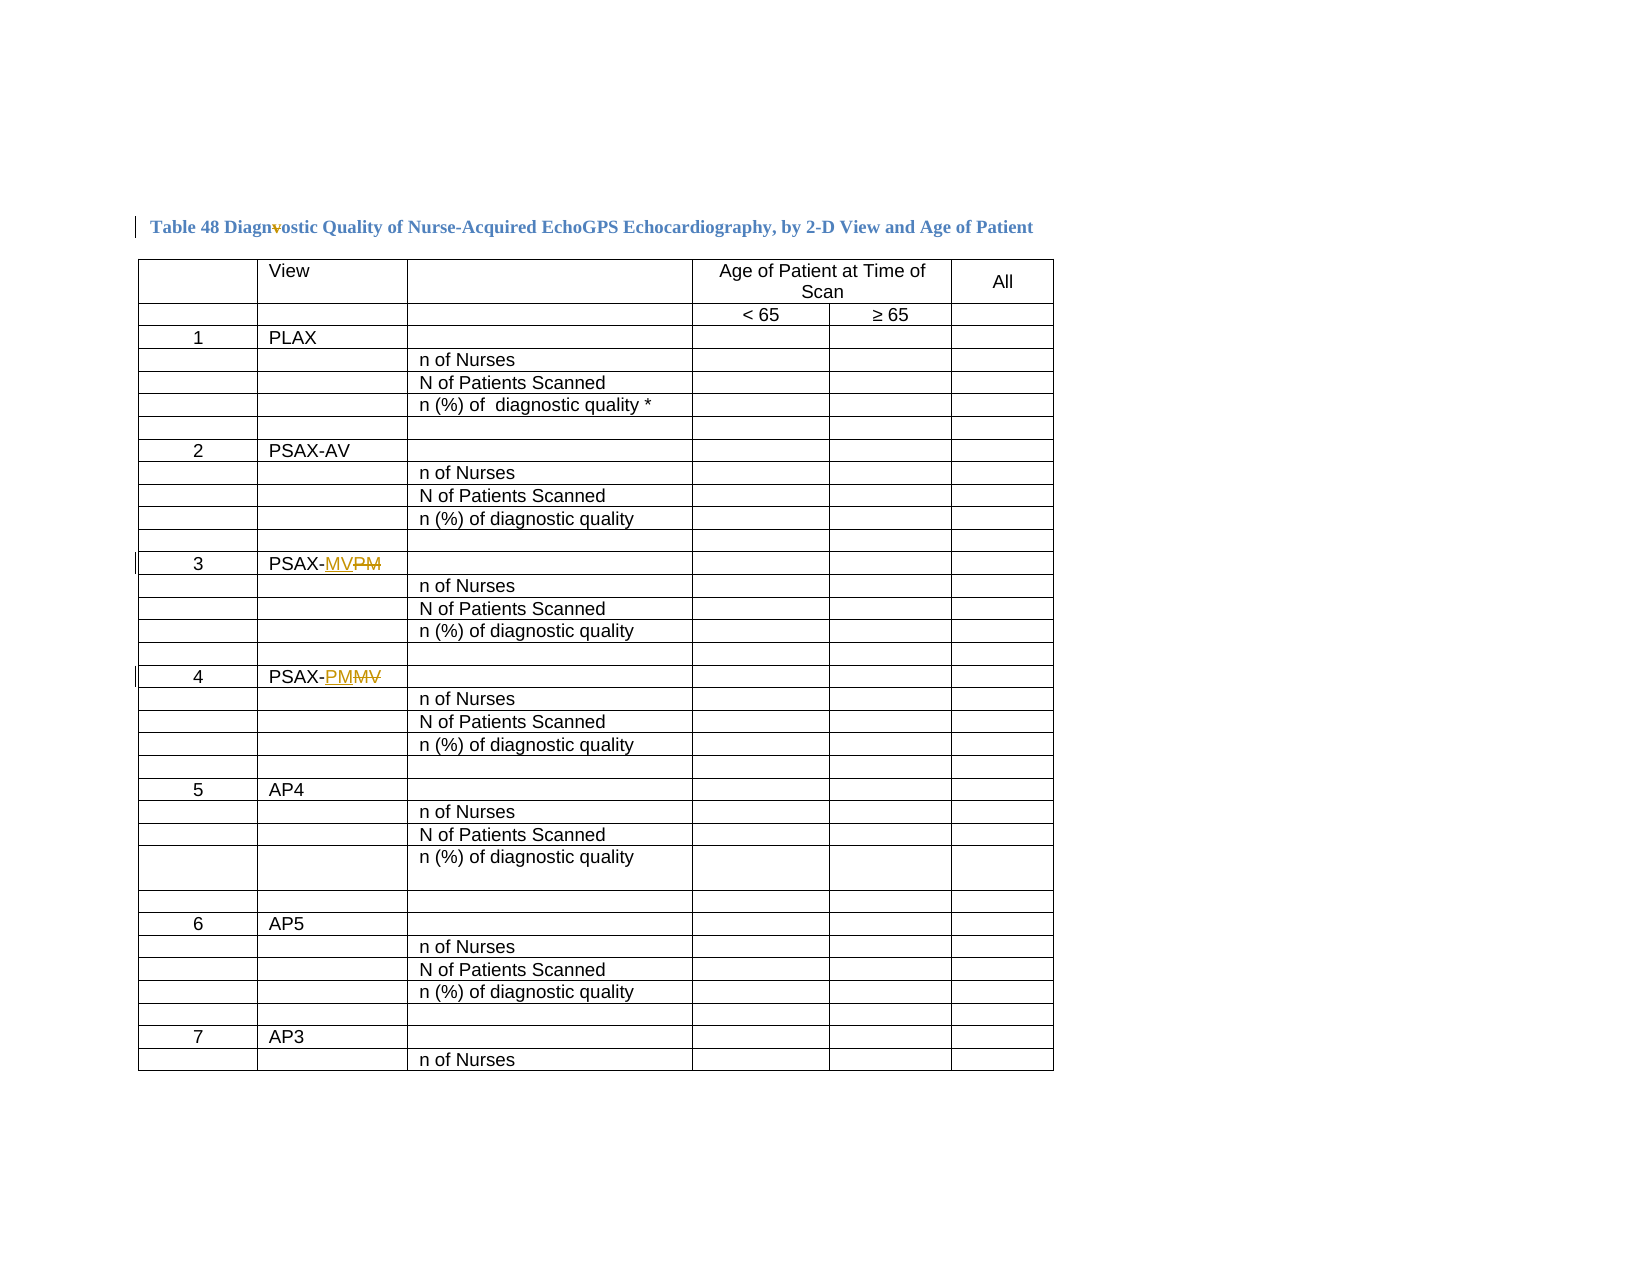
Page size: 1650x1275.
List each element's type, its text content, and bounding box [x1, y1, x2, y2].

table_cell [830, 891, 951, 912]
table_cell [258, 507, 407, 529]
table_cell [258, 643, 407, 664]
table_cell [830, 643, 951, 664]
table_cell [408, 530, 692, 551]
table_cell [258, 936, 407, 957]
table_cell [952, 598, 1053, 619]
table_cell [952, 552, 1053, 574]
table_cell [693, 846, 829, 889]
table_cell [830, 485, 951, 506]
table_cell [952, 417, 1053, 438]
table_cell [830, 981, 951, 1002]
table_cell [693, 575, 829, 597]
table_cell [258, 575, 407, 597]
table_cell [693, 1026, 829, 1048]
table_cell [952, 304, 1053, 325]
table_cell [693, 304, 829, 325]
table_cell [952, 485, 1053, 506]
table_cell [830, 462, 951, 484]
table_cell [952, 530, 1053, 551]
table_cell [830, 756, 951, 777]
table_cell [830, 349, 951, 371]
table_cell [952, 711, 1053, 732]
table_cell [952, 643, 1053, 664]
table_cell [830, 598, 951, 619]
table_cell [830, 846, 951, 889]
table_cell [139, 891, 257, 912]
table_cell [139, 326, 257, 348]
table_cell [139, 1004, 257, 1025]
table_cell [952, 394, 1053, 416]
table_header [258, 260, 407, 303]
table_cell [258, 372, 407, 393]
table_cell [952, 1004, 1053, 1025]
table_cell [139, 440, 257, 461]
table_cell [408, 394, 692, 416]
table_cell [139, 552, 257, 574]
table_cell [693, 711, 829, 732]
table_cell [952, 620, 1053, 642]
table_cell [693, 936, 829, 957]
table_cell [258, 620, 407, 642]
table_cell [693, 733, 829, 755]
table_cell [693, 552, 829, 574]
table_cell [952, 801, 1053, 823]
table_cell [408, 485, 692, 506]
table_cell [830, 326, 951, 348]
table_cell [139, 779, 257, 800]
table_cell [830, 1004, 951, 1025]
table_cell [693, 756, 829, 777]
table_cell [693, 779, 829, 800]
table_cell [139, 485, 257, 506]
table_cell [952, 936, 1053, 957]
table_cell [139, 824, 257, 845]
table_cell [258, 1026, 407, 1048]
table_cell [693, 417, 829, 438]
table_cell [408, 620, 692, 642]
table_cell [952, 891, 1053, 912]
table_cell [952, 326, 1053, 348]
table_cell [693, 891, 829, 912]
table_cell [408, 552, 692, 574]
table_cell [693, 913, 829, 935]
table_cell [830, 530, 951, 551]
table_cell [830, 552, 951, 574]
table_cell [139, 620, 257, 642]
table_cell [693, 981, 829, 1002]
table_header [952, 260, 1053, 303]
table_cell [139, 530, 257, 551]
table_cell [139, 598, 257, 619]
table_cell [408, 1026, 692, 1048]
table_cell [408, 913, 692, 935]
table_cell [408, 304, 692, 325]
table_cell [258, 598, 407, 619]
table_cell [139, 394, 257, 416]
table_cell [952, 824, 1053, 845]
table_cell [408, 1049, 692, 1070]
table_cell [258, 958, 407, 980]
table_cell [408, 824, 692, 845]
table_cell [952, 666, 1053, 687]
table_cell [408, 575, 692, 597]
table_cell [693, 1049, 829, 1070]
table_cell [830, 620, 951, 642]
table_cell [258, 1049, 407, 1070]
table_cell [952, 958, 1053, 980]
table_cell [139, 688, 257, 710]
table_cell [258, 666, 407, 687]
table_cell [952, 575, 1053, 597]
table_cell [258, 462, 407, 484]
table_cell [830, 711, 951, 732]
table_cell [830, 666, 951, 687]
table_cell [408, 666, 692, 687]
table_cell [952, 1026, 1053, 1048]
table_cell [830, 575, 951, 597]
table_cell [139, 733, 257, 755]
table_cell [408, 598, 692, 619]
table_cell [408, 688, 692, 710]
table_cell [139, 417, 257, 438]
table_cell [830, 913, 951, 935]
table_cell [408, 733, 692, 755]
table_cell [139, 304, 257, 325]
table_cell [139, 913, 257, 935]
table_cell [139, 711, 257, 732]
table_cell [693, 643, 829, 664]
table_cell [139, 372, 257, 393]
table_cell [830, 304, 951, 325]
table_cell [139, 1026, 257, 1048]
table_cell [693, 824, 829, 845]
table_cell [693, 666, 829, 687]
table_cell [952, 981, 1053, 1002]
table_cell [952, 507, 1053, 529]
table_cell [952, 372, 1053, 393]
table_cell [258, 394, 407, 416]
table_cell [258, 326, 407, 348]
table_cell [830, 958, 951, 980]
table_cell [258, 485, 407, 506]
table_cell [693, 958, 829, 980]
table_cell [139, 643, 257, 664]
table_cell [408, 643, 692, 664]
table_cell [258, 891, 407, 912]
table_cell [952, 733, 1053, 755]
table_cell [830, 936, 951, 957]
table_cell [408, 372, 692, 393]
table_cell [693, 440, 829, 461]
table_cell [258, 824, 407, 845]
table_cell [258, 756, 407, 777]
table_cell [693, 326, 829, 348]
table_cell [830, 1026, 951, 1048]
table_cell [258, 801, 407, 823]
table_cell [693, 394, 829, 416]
text Table Diagnostic Quality of Nurse-Acquired EchoGPS Echocardiography, by 2-D View and Age of Patient [150, 216, 1500, 238]
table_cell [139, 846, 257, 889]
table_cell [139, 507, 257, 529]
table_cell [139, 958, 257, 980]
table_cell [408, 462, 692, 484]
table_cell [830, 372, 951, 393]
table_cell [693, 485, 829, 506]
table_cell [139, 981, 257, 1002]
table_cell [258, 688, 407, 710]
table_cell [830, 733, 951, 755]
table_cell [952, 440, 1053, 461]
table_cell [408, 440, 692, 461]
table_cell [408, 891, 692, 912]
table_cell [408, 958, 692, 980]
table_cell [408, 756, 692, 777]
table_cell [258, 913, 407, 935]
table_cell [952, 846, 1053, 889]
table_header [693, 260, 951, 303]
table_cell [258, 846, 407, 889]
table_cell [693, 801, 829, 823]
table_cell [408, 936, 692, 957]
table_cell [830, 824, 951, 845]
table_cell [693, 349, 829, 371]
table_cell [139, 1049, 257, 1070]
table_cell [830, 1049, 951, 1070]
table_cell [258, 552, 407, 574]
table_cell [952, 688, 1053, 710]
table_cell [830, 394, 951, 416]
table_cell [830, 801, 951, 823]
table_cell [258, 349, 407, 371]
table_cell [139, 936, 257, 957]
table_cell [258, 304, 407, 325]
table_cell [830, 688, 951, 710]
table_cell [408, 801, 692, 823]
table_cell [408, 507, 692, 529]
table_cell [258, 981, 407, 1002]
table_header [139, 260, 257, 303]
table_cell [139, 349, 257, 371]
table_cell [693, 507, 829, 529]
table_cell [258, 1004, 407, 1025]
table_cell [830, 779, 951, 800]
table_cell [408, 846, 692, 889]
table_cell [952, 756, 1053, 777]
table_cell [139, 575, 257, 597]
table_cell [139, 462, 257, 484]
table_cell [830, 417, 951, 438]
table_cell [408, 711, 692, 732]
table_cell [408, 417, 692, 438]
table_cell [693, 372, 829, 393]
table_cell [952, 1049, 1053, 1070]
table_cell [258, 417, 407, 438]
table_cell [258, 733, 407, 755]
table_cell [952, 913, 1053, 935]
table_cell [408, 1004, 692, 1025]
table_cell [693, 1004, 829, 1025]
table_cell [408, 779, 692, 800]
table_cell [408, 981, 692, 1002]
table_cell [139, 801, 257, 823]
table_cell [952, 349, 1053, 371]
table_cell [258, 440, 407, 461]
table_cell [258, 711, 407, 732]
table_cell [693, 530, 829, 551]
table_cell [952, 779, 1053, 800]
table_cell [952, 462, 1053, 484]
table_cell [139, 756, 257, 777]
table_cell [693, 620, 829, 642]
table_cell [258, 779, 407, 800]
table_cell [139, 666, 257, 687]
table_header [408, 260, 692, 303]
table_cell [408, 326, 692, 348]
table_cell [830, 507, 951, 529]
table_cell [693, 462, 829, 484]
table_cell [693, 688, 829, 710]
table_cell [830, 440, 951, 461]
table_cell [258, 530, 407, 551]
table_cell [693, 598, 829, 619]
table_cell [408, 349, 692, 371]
